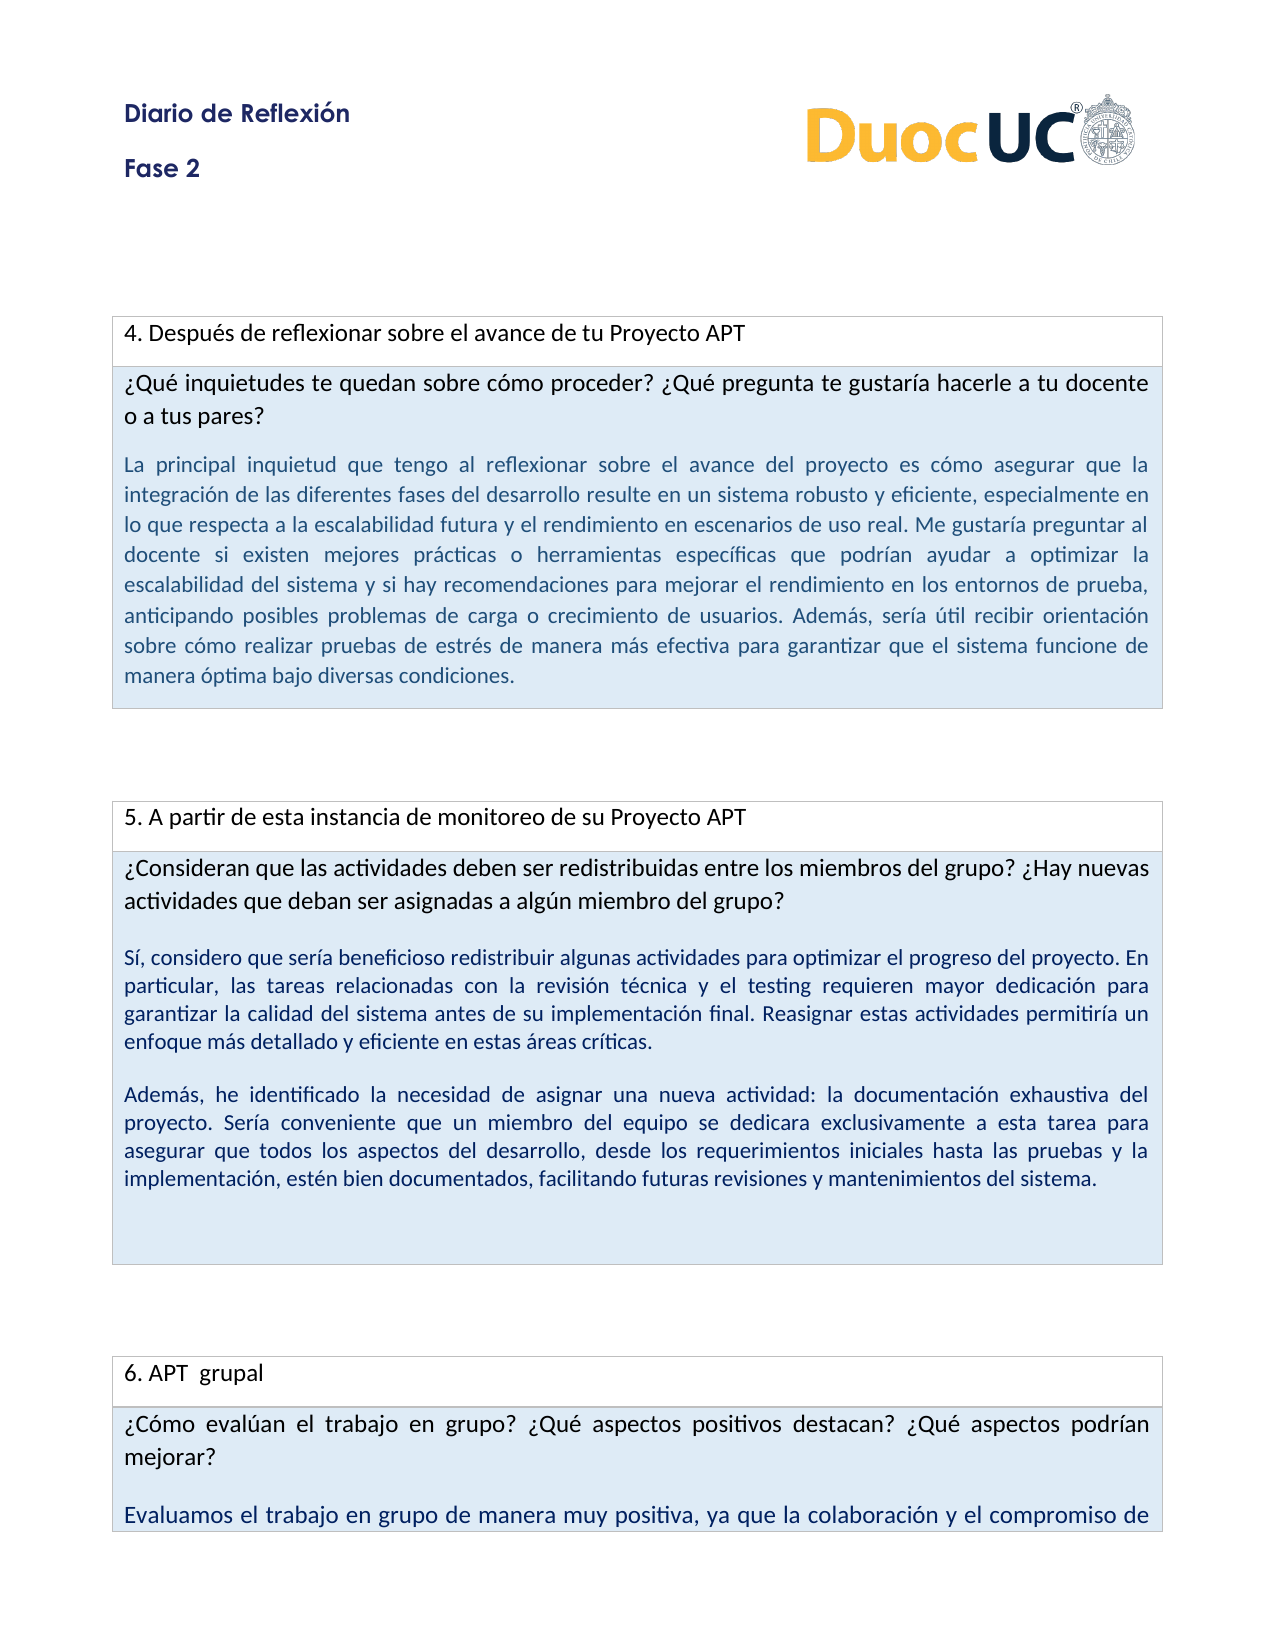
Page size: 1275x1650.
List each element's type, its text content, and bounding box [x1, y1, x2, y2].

table_header 4. Después de reflexionar sobre el avance de tu Proyecto APT [113, 317, 1162, 366]
table_header 5. A partir de esta instancia de monitoreo de su Proyecto APT [113, 802, 1162, 851]
picture [807, 94, 1135, 165]
table_cell ¿Qué inquietudes te quedan sobre cómo proceder? ¿Qué pregunta te gustaría hacerle a tu docente o a tus pares? La principal inquietud que tengo al reflexionar sobre el avance del proyecto es cómo asegurar que la integración de las diferentes fases del desarrollo resulte en un sistema robusto y eficiente, especialmente en lo que respecta a la escalabilidad futura y el rendimiento en escenarios de uso real. Me gustaría preguntar al docente si existen mejores prácticas o herramientas específicas que podrían ayudar a optimizar la escalabilidad del sistema y si hay recomendaciones para mejorar el rendimiento en los entornos de prueba, anticipando posibles problemas de carga o crecimiento de usuarios. Además, sería útil recibir orientación sobre cómo realizar pruebas de estrés de manera más efectiva para garantizar que el sistema funcione de manera óptima bajo diversas condiciones. [113, 367, 1162, 708]
table_cell ¿Consideran que las actividades deben ser redistribuidas entre los miembros del grupo? ¿Hay nuevas actividades que deban ser asignadas a algún miembro del grupo? Sí, considero que sería beneficioso redistribuir algunas actividades para optimizar el progreso del proyecto. En particular, las tareas relacionadas con la revisión técnica y el testing requieren mayor dedicación para garantizar la calidad del sistema antes de su implementación final. Reasignar estas actividades permitiría un enfoque más detallado y eficiente en estas áreas críticas. Además, he identificado la necesidad de asignar una nueva actividad: la documentación exhaustiva del proyecto. Sería conveniente que un miembro del equipo se dedicara exclusivamente a esta tarea para asegurar que todos los aspectos del desarrollo, desde los requerimientos iniciales hasta las pruebas y la implementación, estén bien documentados, facilitando futuras revisiones y mantenimientos del sistema. [113, 852, 1162, 1264]
table_header 6. APT grupal [113, 1357, 1162, 1406]
